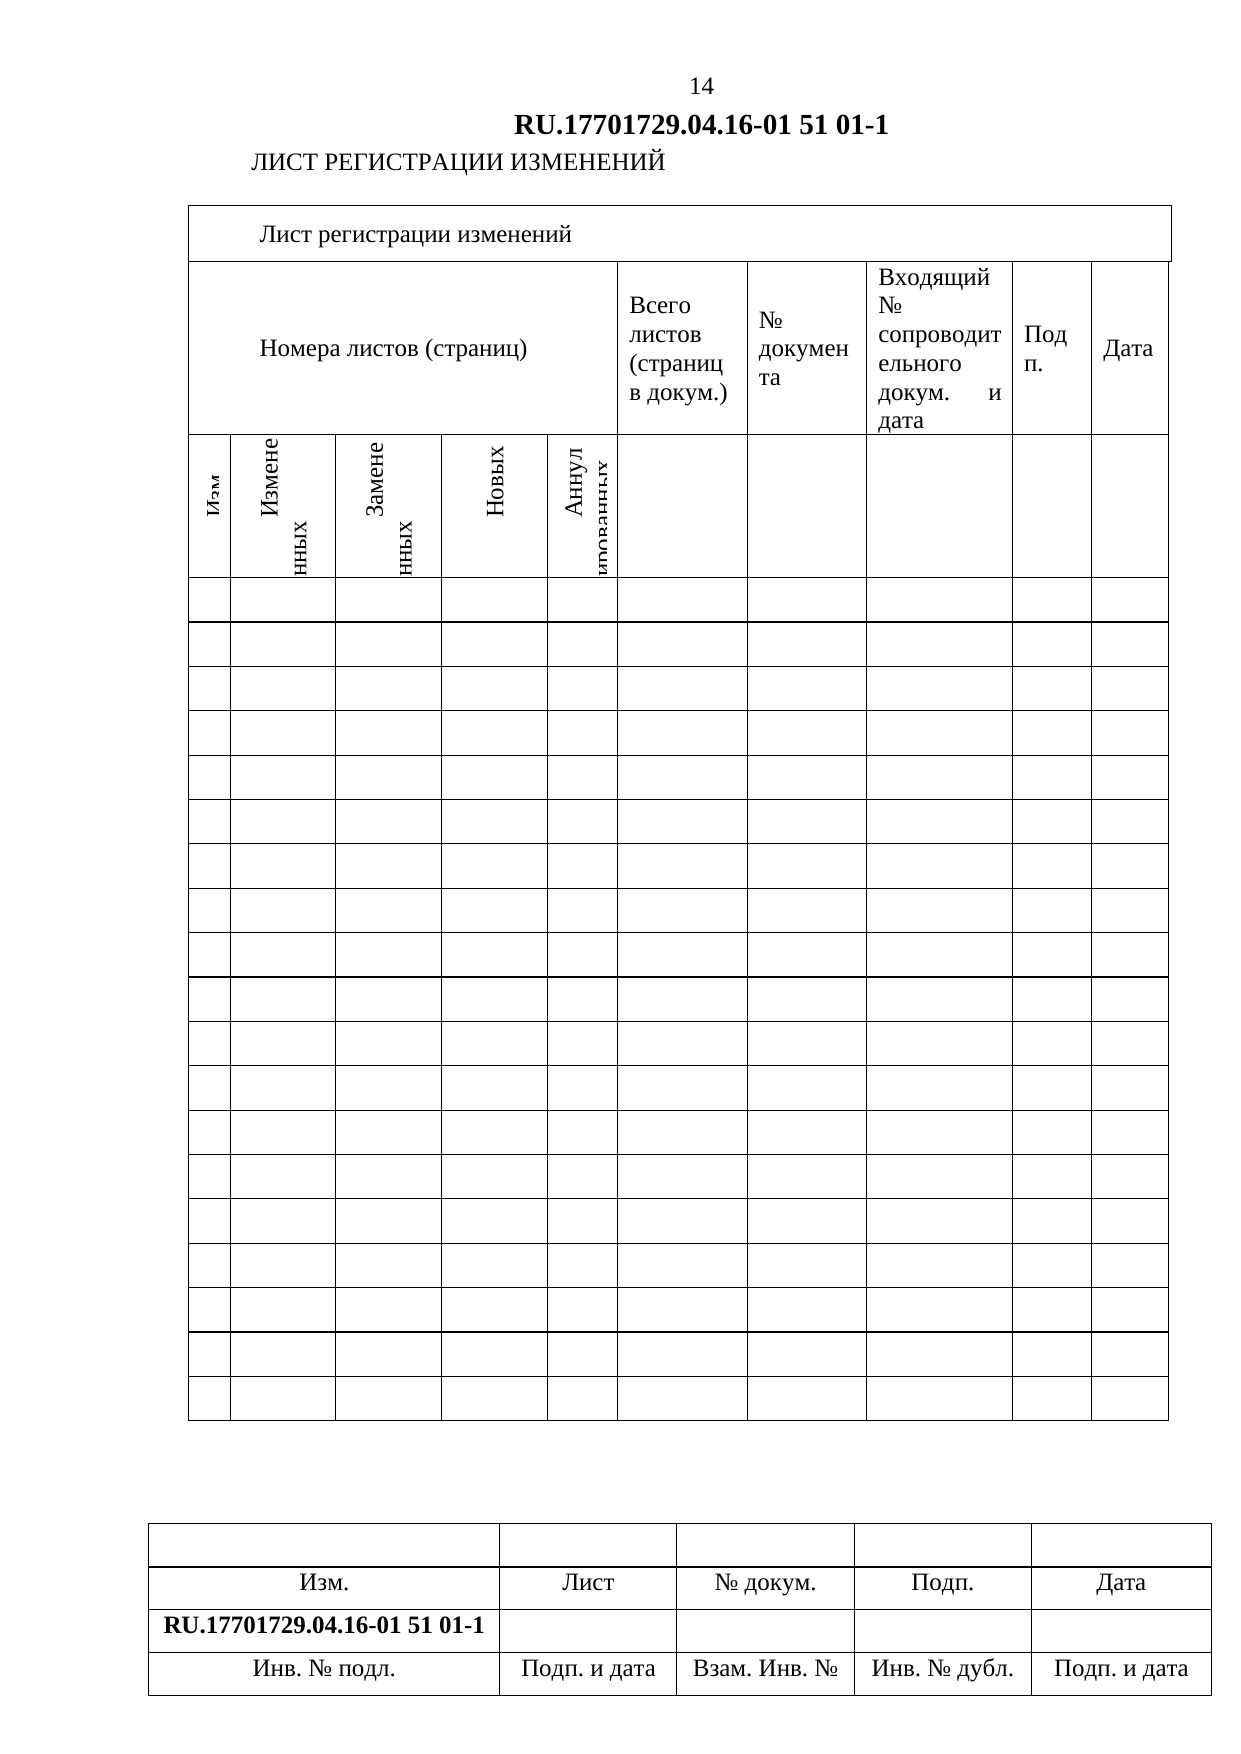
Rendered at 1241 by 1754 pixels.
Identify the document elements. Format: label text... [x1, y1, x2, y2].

table_cell [548, 978, 617, 1021]
table_cell [548, 711, 617, 754]
table_cell [1013, 1333, 1091, 1376]
table_cell [548, 1022, 617, 1065]
table_cell [442, 667, 547, 710]
table_cell [1013, 1244, 1091, 1287]
table_cell [748, 1199, 866, 1243]
table_cell [1092, 1022, 1168, 1065]
table_cell [1013, 1066, 1091, 1109]
table_cell [748, 1111, 866, 1154]
table_cell [548, 1288, 617, 1331]
table_cell [748, 1066, 866, 1109]
table_cell [548, 933, 617, 976]
table_cell [618, 1244, 747, 1287]
table_cell [1013, 1199, 1091, 1243]
table_cell [1013, 1288, 1091, 1331]
table_cell [618, 1333, 747, 1376]
table_cell [336, 978, 441, 1021]
table_cell [1092, 889, 1168, 932]
table_cell [1092, 1377, 1168, 1420]
table_cell [231, 623, 335, 666]
table_cell [867, 667, 1012, 710]
table_cell [618, 844, 747, 888]
table_cell [1092, 978, 1168, 1021]
table_cell [336, 578, 441, 621]
table_cell [189, 667, 230, 710]
table_cell [336, 1333, 441, 1376]
table_cell [231, 800, 335, 843]
table_cell [189, 844, 230, 888]
table_cell [867, 978, 1012, 1021]
table_cell [189, 1377, 230, 1420]
table_cell [336, 1377, 441, 1420]
table_cell [548, 578, 617, 621]
table_cell [442, 1333, 547, 1376]
table_cell [548, 1111, 617, 1154]
table_cell [618, 1022, 747, 1065]
table_cell [618, 711, 747, 754]
table_cell [189, 1066, 230, 1109]
table_cell [1013, 711, 1091, 754]
table_cell [618, 1155, 747, 1198]
table_cell [618, 1288, 747, 1331]
table_cell [748, 800, 866, 843]
table_cell [231, 667, 335, 710]
table_cell [1092, 667, 1168, 710]
table_cell [189, 1022, 230, 1065]
table_cell [618, 1377, 747, 1420]
table_cell [336, 1288, 441, 1331]
table_cell [867, 1244, 1012, 1287]
table_cell [548, 1155, 617, 1198]
table_cell [1013, 623, 1091, 666]
table_cell [867, 756, 1012, 799]
table_cell [1013, 1155, 1091, 1198]
table_cell [231, 1288, 335, 1331]
table_cell [867, 623, 1012, 666]
table_cell [442, 578, 547, 621]
table_cell [1013, 435, 1091, 577]
table_cell [189, 711, 230, 754]
table_cell [1013, 889, 1091, 932]
table_cell [618, 889, 747, 932]
table_cell [1092, 1333, 1168, 1376]
table_cell [231, 1022, 335, 1065]
table_cell [336, 1199, 441, 1243]
table_cell [548, 1066, 617, 1109]
table_cell [548, 1244, 617, 1287]
table_cell [189, 889, 230, 932]
table_cell [442, 623, 547, 666]
table_cell [618, 800, 747, 843]
table_cell [618, 1066, 747, 1109]
table_cell [1013, 1377, 1091, 1420]
table_cell [1092, 578, 1168, 621]
table_cell [336, 756, 441, 799]
table_cell [231, 1155, 335, 1198]
table_cell [336, 889, 441, 932]
table_cell [336, 711, 441, 754]
table_cell [867, 844, 1012, 888]
table_cell [1013, 1111, 1091, 1154]
table_cell [1092, 1244, 1168, 1287]
table_cell [189, 756, 230, 799]
text ЛИСТ РЕГИСТРАЦИИ ИЗМЕНЕНИЙ [177, 147, 1152, 176]
table_cell [231, 711, 335, 754]
table_cell [618, 756, 747, 799]
table_cell [618, 623, 747, 666]
table_cell [231, 1066, 335, 1109]
table_cell [231, 756, 335, 799]
table_cell [748, 933, 866, 976]
table_cell [189, 1333, 230, 1376]
table_cell [336, 933, 441, 976]
table_cell [1092, 1199, 1168, 1243]
table_cell [442, 1111, 547, 1154]
table_cell Входящий № сопроводительного докум. и дата [867, 262, 1012, 434]
table_cell [548, 844, 617, 888]
table_cell [442, 1377, 547, 1420]
table_cell [548, 1333, 617, 1376]
table_cell [867, 1333, 1012, 1376]
table_cell [442, 933, 547, 976]
table_cell Аннулированных [548, 435, 617, 577]
table_header Лист регистрации изменений [189, 206, 1171, 261]
table_cell [1092, 1066, 1168, 1109]
table_cell [618, 1199, 747, 1243]
table_cell Замененных [336, 435, 441, 577]
table_cell [1092, 711, 1168, 754]
table_cell [336, 1022, 441, 1065]
table_cell [748, 623, 866, 666]
table_cell [748, 756, 866, 799]
table_cell [748, 1155, 866, 1198]
table_cell [1013, 844, 1091, 888]
table_cell [618, 1111, 747, 1154]
table_cell [618, 933, 747, 976]
table_cell [867, 711, 1012, 754]
table_cell [442, 844, 547, 888]
table_cell [336, 667, 441, 710]
table_cell Новых [442, 435, 547, 577]
table_cell [442, 978, 547, 1021]
table_cell [189, 933, 230, 976]
table_cell [189, 1111, 230, 1154]
table_cell [442, 889, 547, 932]
table_cell [1092, 623, 1168, 666]
table_cell [748, 978, 866, 1021]
table_cell [548, 623, 617, 666]
table_cell [748, 1333, 866, 1376]
table_cell [442, 756, 547, 799]
table_cell [1092, 756, 1168, 799]
table_cell [231, 933, 335, 976]
table_cell [1013, 756, 1091, 799]
table_cell [867, 435, 1012, 577]
table_cell Подп. [1013, 262, 1091, 434]
table_cell [548, 1199, 617, 1243]
table_cell [1092, 1288, 1168, 1331]
table_cell [189, 978, 230, 1021]
table_cell Всего листов (страниц в докум.) [618, 262, 747, 434]
table_cell Изм. [189, 435, 230, 577]
table_cell [442, 1066, 547, 1109]
table_cell [336, 623, 441, 666]
table_cell [442, 800, 547, 843]
table_cell [336, 844, 441, 888]
table_cell [1092, 1155, 1168, 1198]
table_cell Номера листов (страниц) [189, 262, 617, 434]
table_cell [442, 711, 547, 754]
table_cell [867, 889, 1012, 932]
table_cell № документа [748, 262, 866, 434]
table_cell [442, 1155, 547, 1198]
table_cell [1013, 1022, 1091, 1065]
table_cell [748, 889, 866, 932]
table_cell [1013, 978, 1091, 1021]
table_cell [867, 578, 1012, 621]
table_cell [867, 1022, 1012, 1065]
table_cell [189, 578, 230, 621]
table_cell [189, 623, 230, 666]
table_cell [1092, 435, 1168, 577]
table_cell [1092, 1111, 1168, 1154]
table_cell [1013, 933, 1091, 976]
table_cell [618, 978, 747, 1021]
table_cell [189, 1288, 230, 1331]
table_cell [618, 667, 747, 710]
table_cell [867, 1111, 1012, 1154]
table_cell [231, 1111, 335, 1154]
table_cell [867, 1377, 1012, 1420]
table_cell [336, 1155, 441, 1198]
table_cell [231, 978, 335, 1021]
table_cell [231, 889, 335, 932]
table_cell [336, 1244, 441, 1287]
table_cell [748, 435, 866, 577]
table_cell [867, 1199, 1012, 1243]
table_cell [1092, 844, 1168, 888]
table_cell [231, 1199, 335, 1243]
table_cell [748, 711, 866, 754]
table_cell [548, 756, 617, 799]
table_cell [442, 1288, 547, 1331]
table_cell Измененных [231, 435, 335, 577]
table_cell [231, 578, 335, 621]
table_cell [1092, 800, 1168, 843]
table_cell [867, 800, 1012, 843]
table_cell Дата [1092, 262, 1168, 434]
table_cell [748, 578, 866, 621]
table_cell [748, 844, 866, 888]
table_cell [548, 800, 617, 843]
table_cell [867, 1288, 1012, 1331]
table_cell [548, 889, 617, 932]
table_cell [336, 1111, 441, 1154]
table_cell [231, 1377, 335, 1420]
table_cell [336, 800, 441, 843]
table_cell [748, 1377, 866, 1420]
table_cell [618, 435, 747, 577]
table_cell [867, 933, 1012, 976]
table_cell [231, 1244, 335, 1287]
table_cell [867, 1155, 1012, 1198]
table_cell [867, 1066, 1012, 1109]
table_cell [442, 1022, 547, 1065]
table_cell [231, 844, 335, 888]
table_cell [1013, 578, 1091, 621]
table_cell [748, 667, 866, 710]
table_cell [618, 578, 747, 621]
table_cell [442, 1244, 547, 1287]
table_cell [1013, 800, 1091, 843]
table_cell [189, 1244, 230, 1287]
table_cell [189, 800, 230, 843]
table_cell [442, 1199, 547, 1243]
table_cell [748, 1022, 866, 1065]
table_cell [1013, 667, 1091, 710]
table_cell [1092, 933, 1168, 976]
table_cell [189, 1199, 230, 1243]
table_cell [748, 1288, 866, 1331]
table_cell [548, 1377, 617, 1420]
table_cell [189, 1155, 230, 1198]
table_cell [548, 667, 617, 710]
table_cell [231, 1333, 335, 1376]
table_cell [336, 1066, 441, 1109]
table_cell [748, 1244, 866, 1287]
